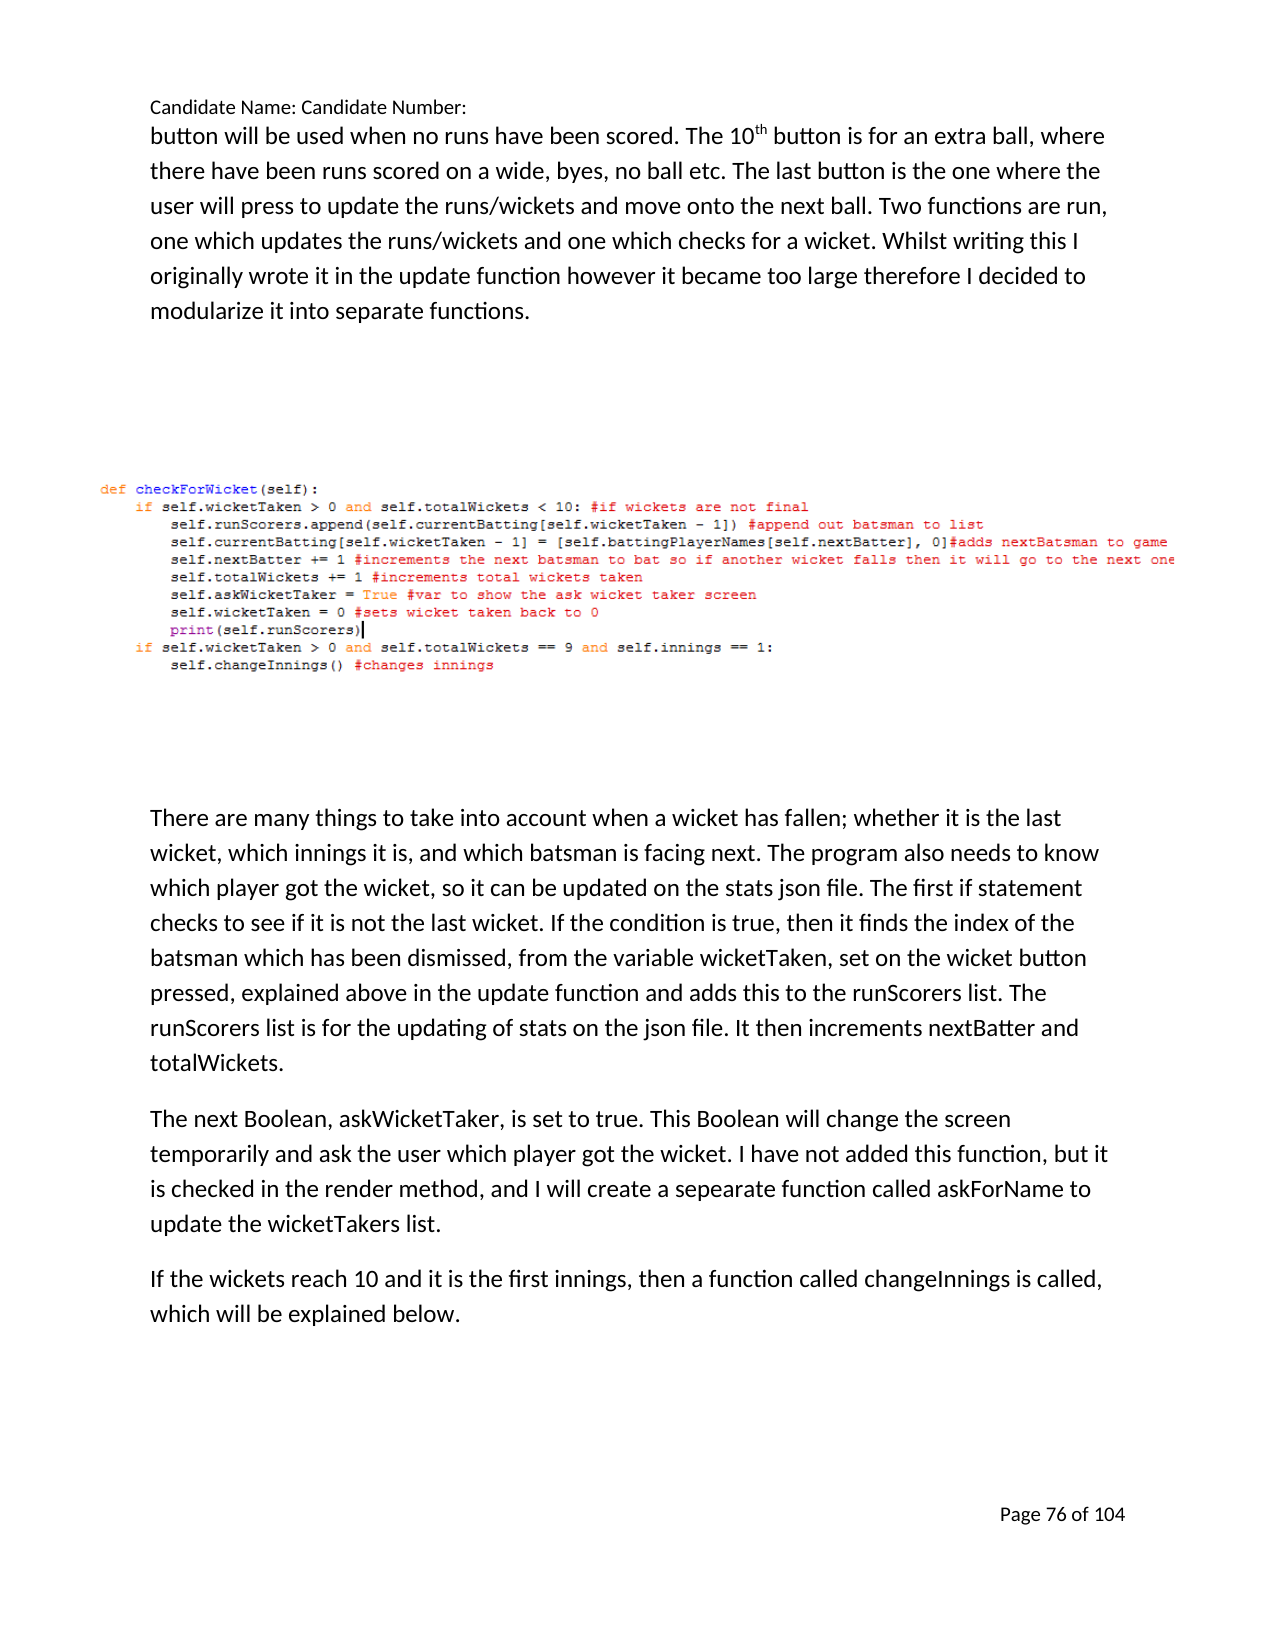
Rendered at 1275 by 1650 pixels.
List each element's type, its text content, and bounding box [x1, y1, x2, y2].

picture [96, 476, 1175, 674]
text The next Boolean, askWicketTaker, is set to true. This Boolean will change the screen temporarily and ask the user which player got the wicket. I have not added this function, but it is checked in the render method, and I will create a sepearate function called askForName to update the wicketTakers list. [150, 1103, 1125, 1238]
text There are many things to take into account when a wicket has fallen; whether it is the last wicket, which innings it is, and which batsman is facing next. The program also needs to know which player got the wicket, so it can be updated on the stats json file. The first if statement checks to see if it is not the last wicket. If the condition is true, then it finds the index of the batsman which has been dismissed, from the variable wicketTaken, set on the wicket button pressed, explained above in the update function and adds this to the runScorers list. The runScorers list is for the updating of stats on the json file. It then increments nextBatter and totalWickets. [150, 802, 1125, 1077]
text If the wickets reach 10 and it is the first innings, then a function called changeInnings is called, which will be explained below. [150, 1264, 1125, 1329]
